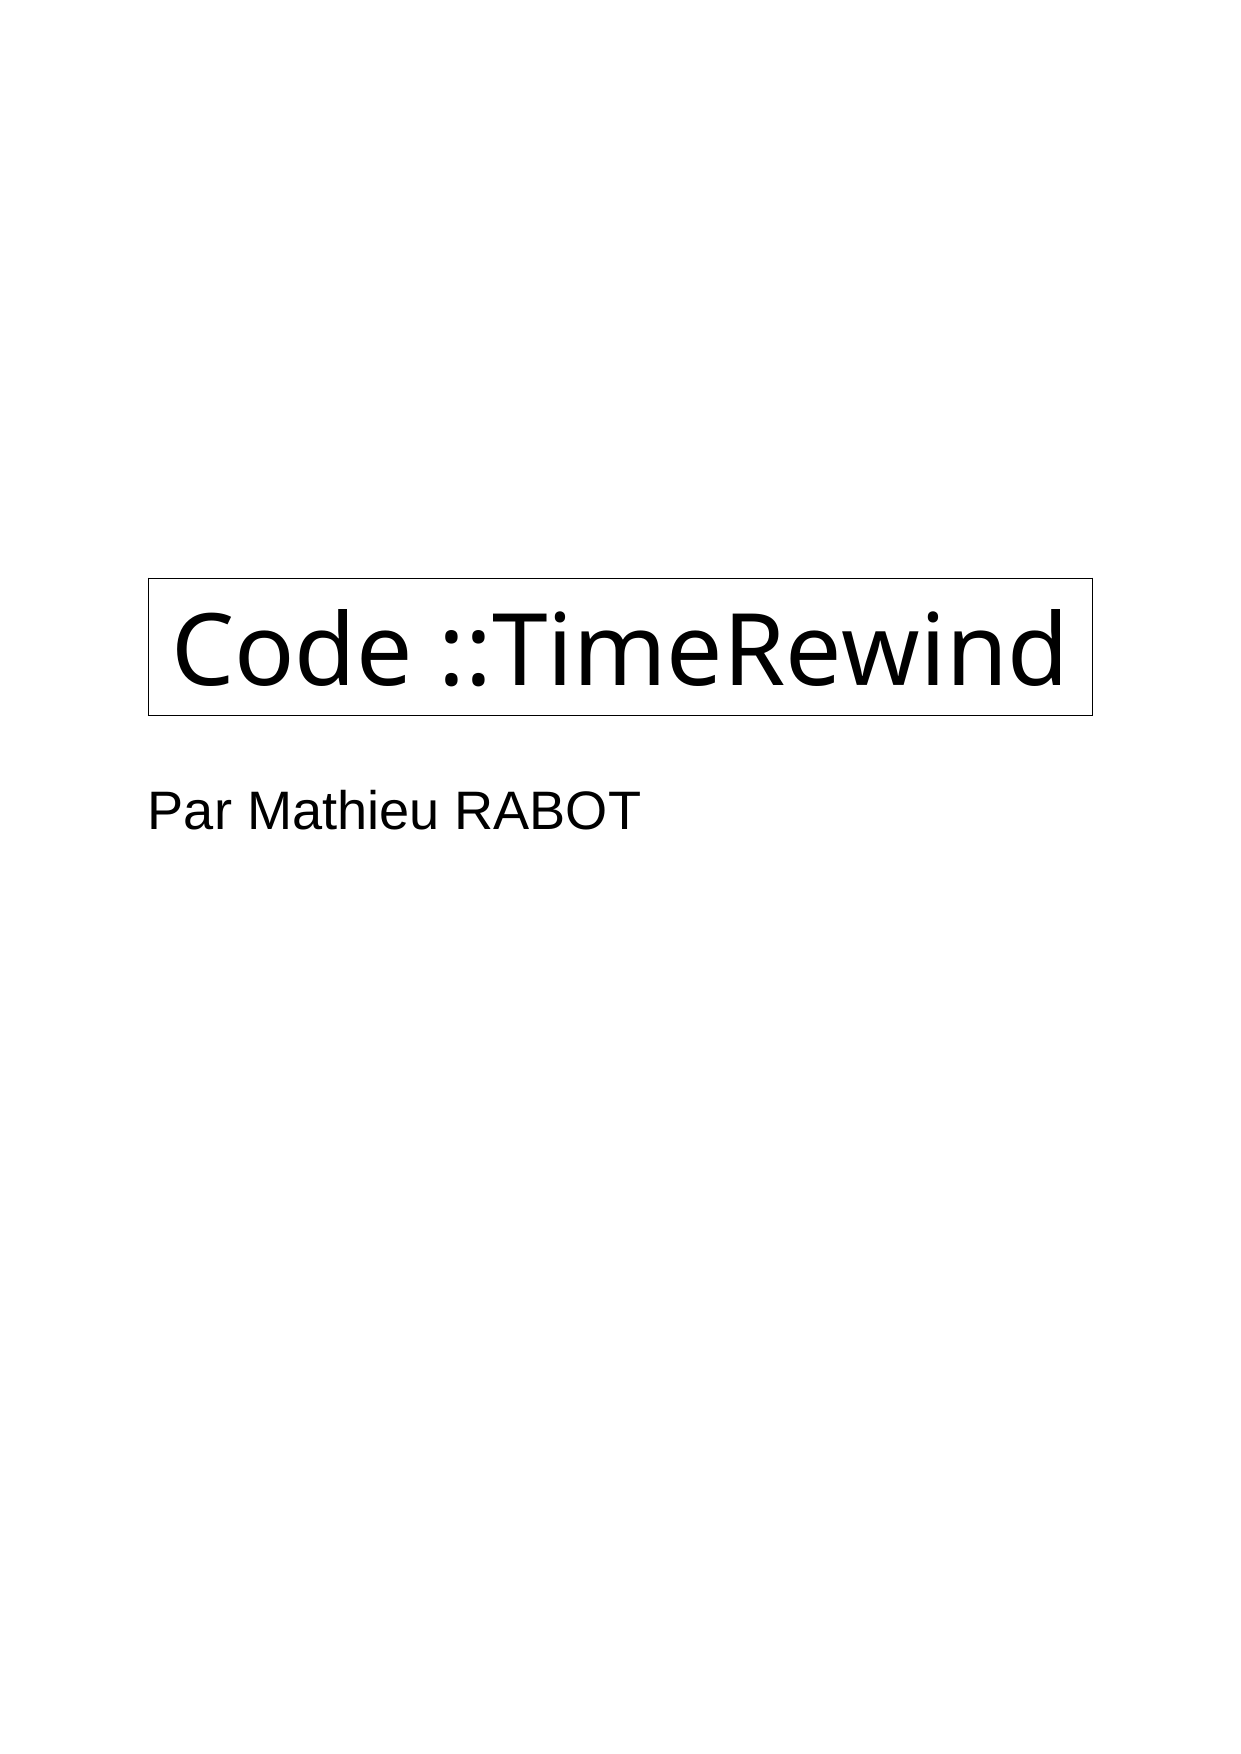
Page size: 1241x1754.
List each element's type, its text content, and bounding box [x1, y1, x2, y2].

table_header Code ::TimeRewind [149, 579, 1092, 715]
text Par Mathieu RABOT [148, 778, 1092, 841]
